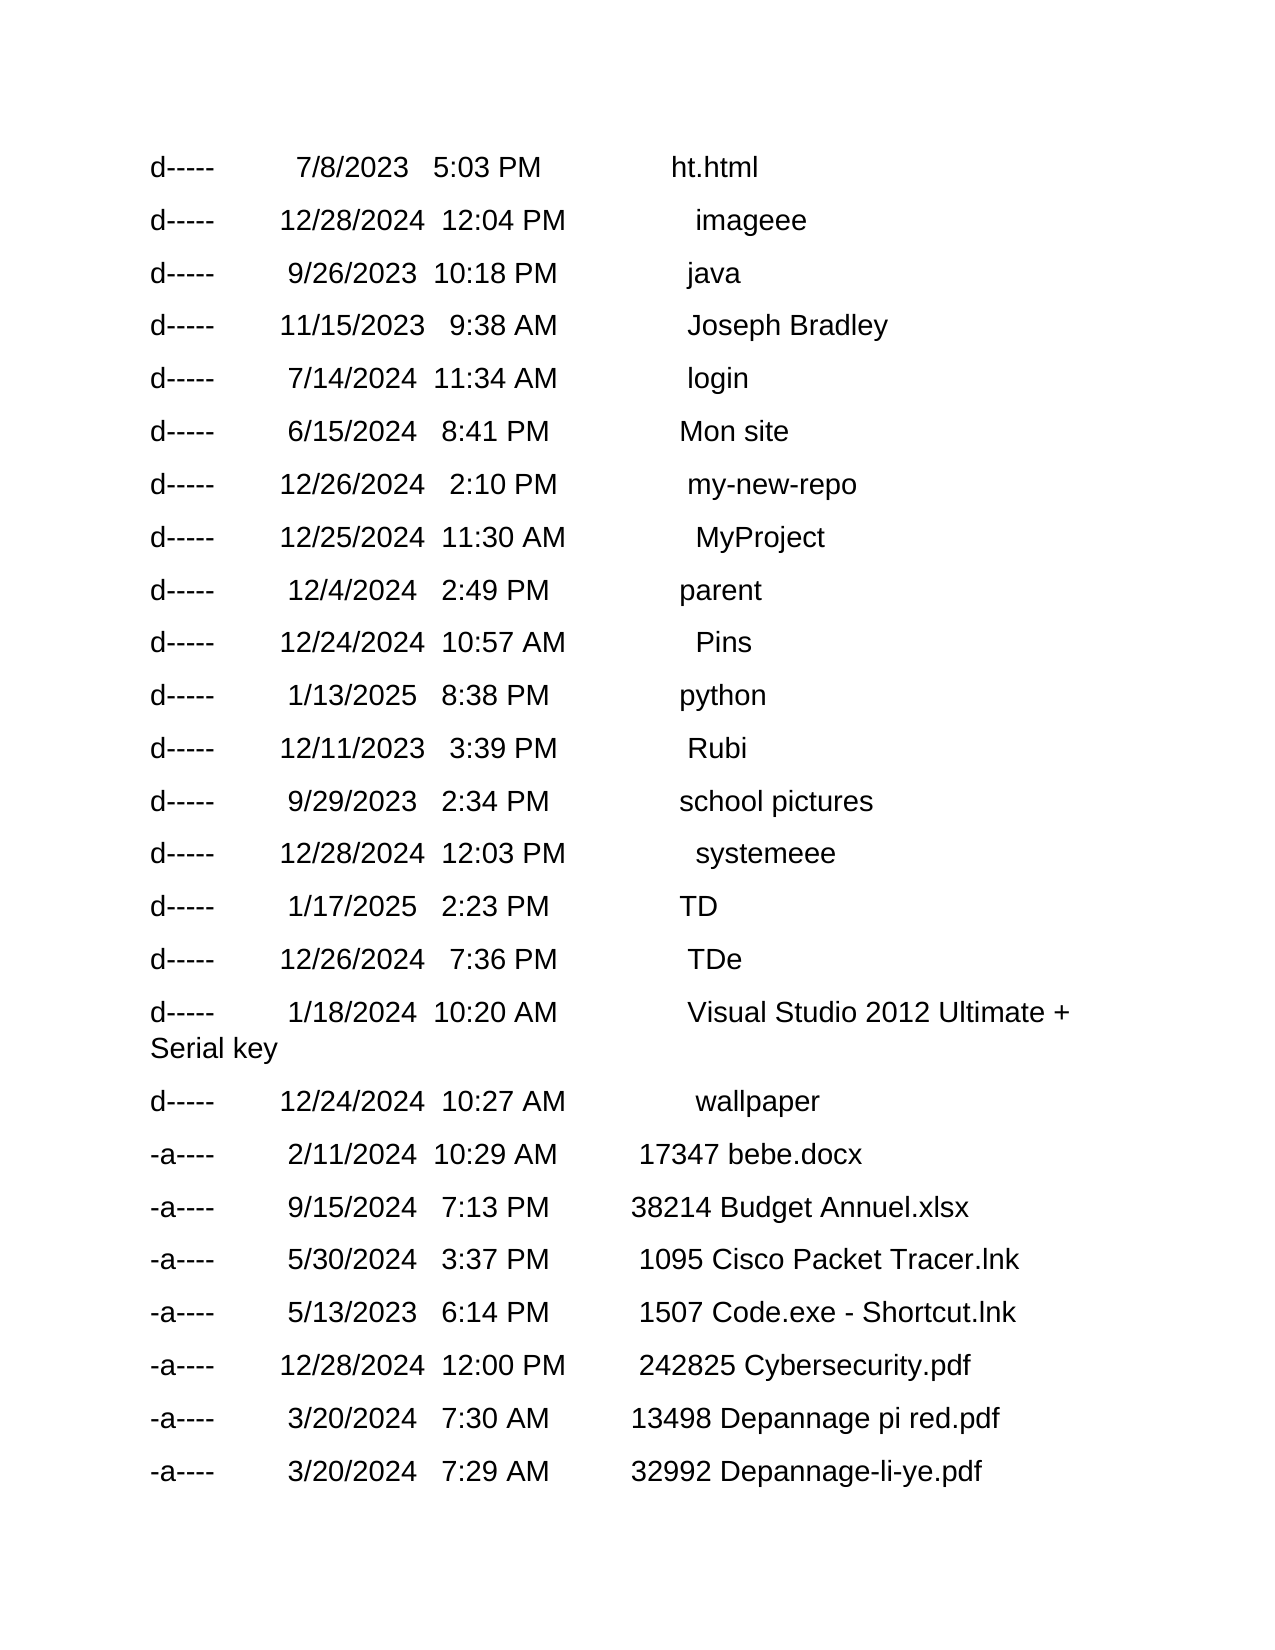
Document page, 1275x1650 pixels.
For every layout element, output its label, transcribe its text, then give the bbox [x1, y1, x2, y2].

text d----- 12/26/2024 7:36 PM TDe [150, 942, 1125, 976]
text d----- 1/13/2025 8:38 PM python [150, 678, 1125, 712]
text d----- 12/25/2024 11:30 AM MyProject [150, 520, 1125, 553]
text d----- 1/18/2024 10:20 AM Visual Studio 2012 Ultimate + Serial key [150, 995, 1125, 1065]
text -a---- 9/15/2024 7:13 PM 38214 Budget Annuel.xlsx [150, 1189, 1125, 1223]
text -a---- 5/30/2024 3:37 PM 1095 Cisco Packet Tracer.lnk [150, 1242, 1125, 1276]
text d----- 12/28/2024 12:03 PM systemeee [150, 837, 1125, 870]
text d----- 9/29/2023 2:34 PM school pictures [150, 784, 1125, 817]
text -a---- 12/28/2024 12:00 PM 242825 Cybersecurity.pdf [150, 1348, 1125, 1382]
text d----- 7/8/2023 5:03 PM ht.html [150, 150, 1125, 183]
text d----- 7/14/2024 11:34 AM login [150, 361, 1125, 395]
text d----- 12/26/2024 2:10 PM my-new-repo [150, 467, 1125, 500]
text d----- 12/28/2024 12:04 PM imageee [150, 203, 1125, 236]
text d----- 12/11/2023 3:39 PM Rubi [150, 731, 1125, 764]
text -a---- 3/20/2024 7:29 AM 32992 Depannage-li-ye.pdf [150, 1454, 1125, 1487]
text d----- 9/26/2023 10:18 PM java [150, 256, 1125, 289]
text d----- 1/17/2025 2:23 PM TD [150, 889, 1125, 923]
text d----- 12/4/2024 2:49 PM parent [150, 572, 1125, 606]
text d----- 12/24/2024 10:27 AM wallpaper [150, 1084, 1125, 1117]
text -a---- 2/11/2024 10:29 AM 17347 bebe.docx [150, 1137, 1125, 1170]
text d----- 11/15/2023 9:38 AM Joseph Bradley [150, 308, 1125, 342]
text -a---- 5/13/2023 6:14 PM 1507 Code.exe - Shortcut.lnk [150, 1295, 1125, 1329]
text d----- 12/24/2024 10:57 AM Pins [150, 625, 1125, 659]
text d----- 6/15/2024 8:41 PM Mon site [150, 414, 1125, 448]
text -a---- 3/20/2024 7:30 AM 13498 Depannage pi red.pdf [150, 1401, 1125, 1434]
